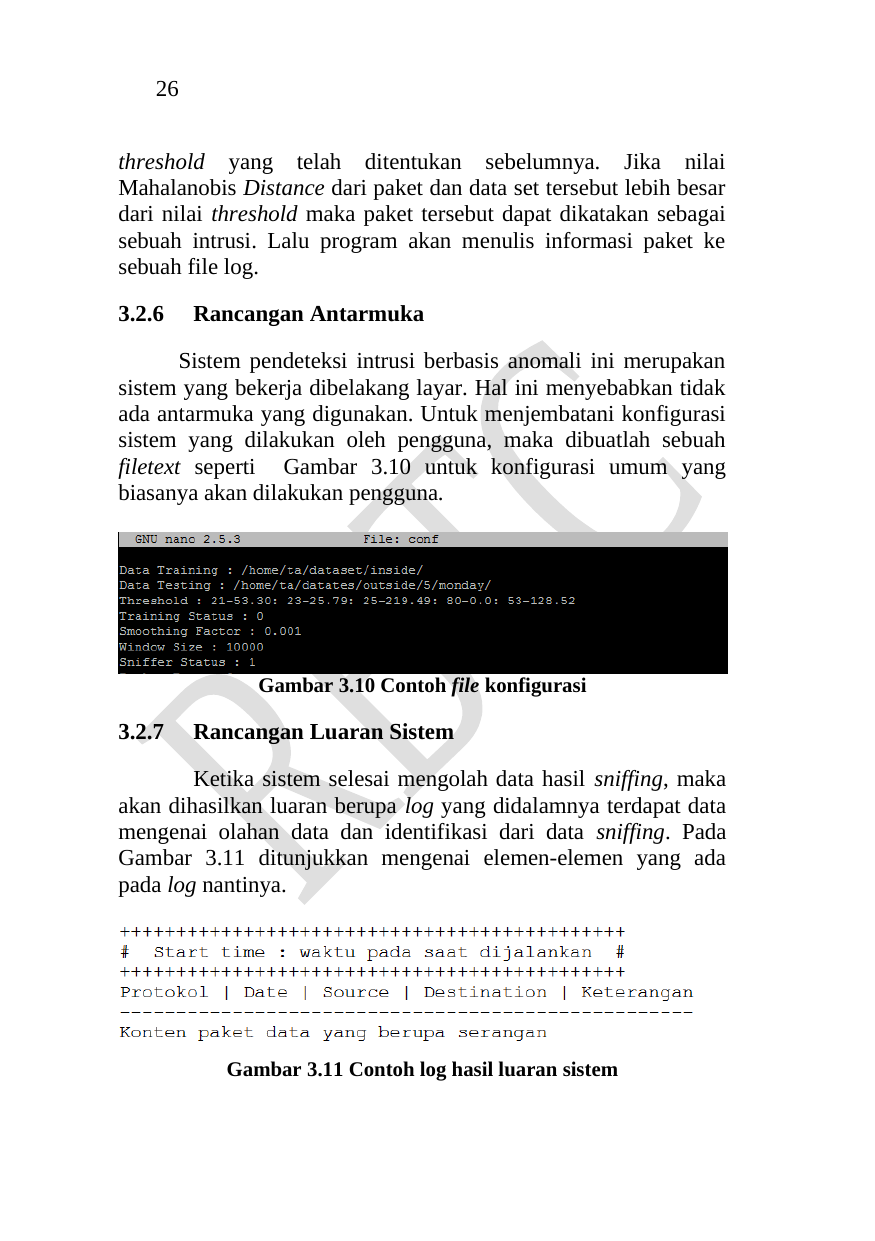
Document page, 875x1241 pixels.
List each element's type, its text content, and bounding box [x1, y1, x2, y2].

subtitle Rancangan Antarmuka [118, 300, 726, 327]
picture [118, 532, 728, 674]
picture [118, 923, 727, 1057]
subtitle Rancangan Luaran Sistem [118, 718, 726, 744]
